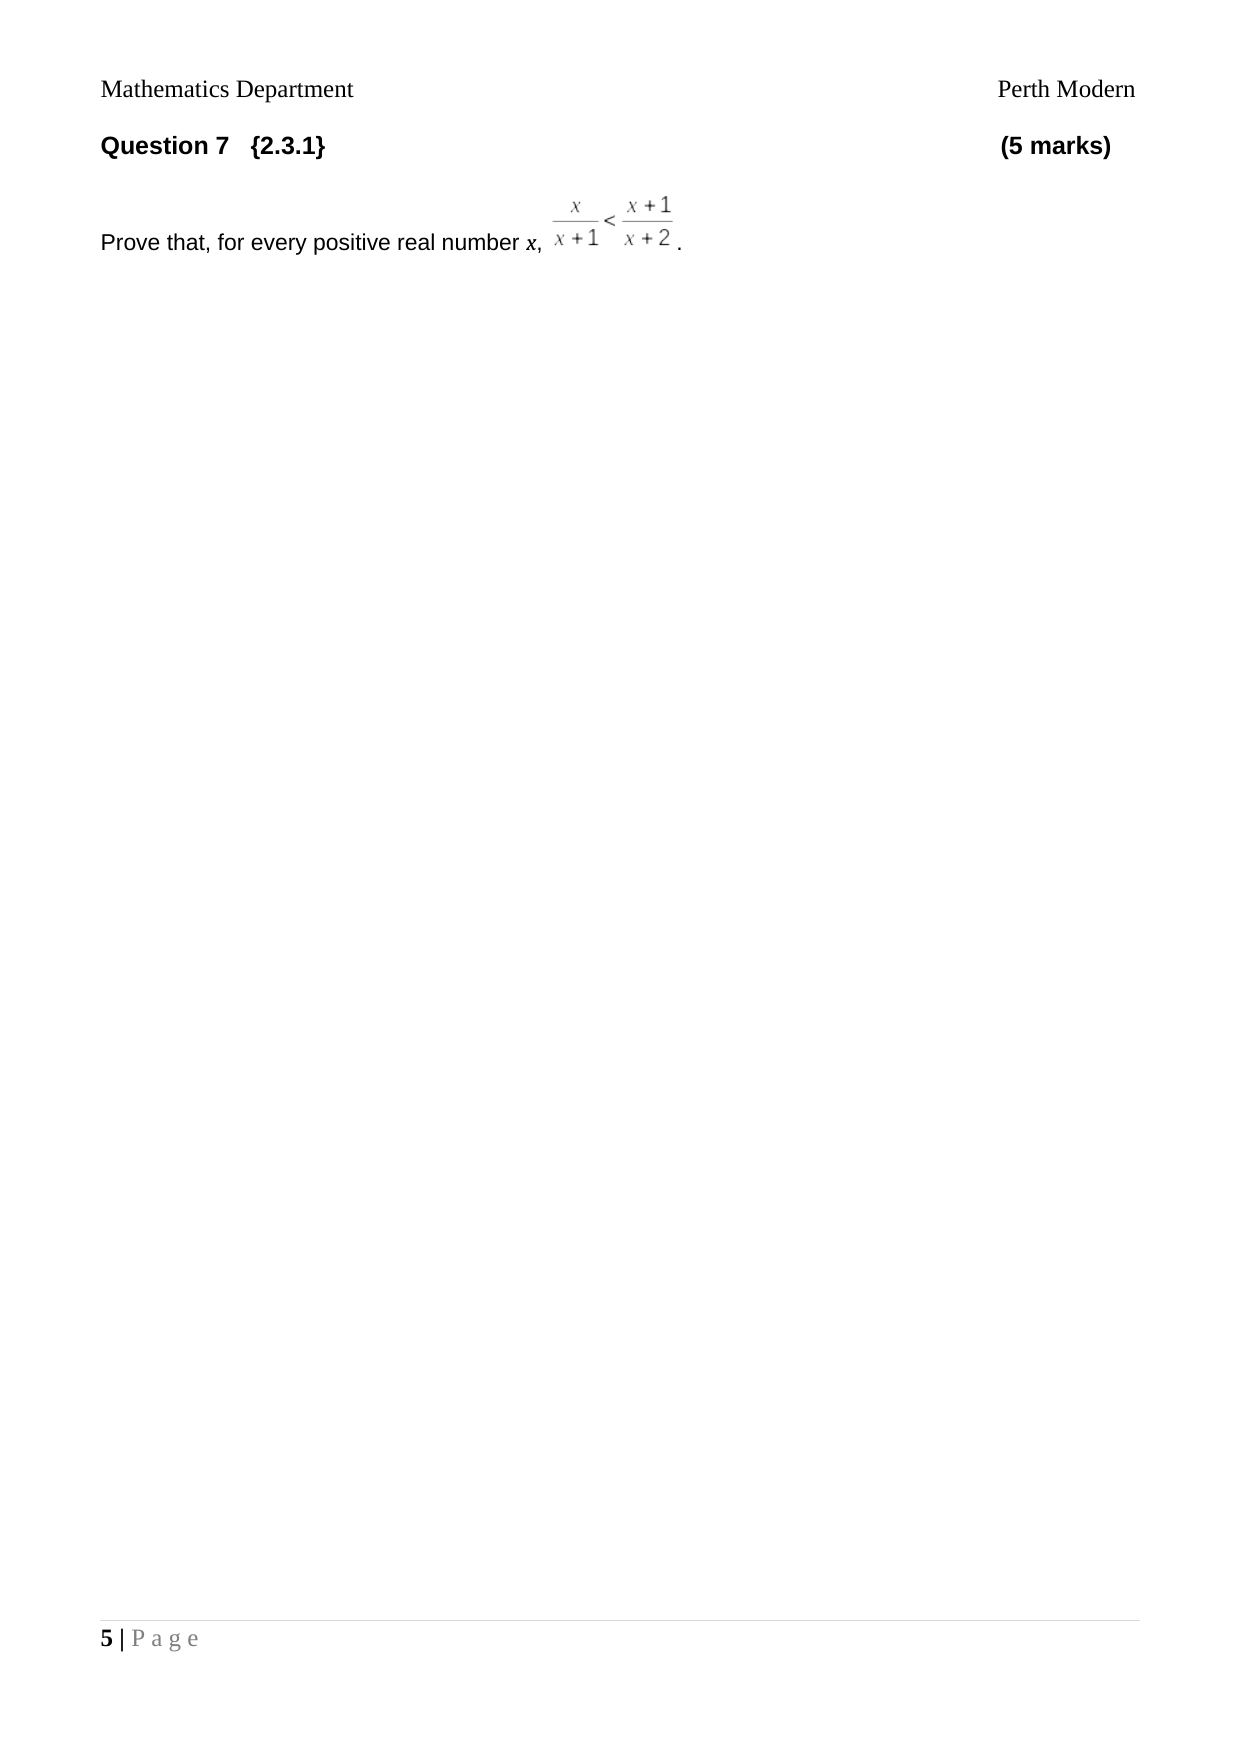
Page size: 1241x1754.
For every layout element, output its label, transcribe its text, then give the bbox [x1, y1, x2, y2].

text Question 7 {2.3.1} (5 marks) [100, 131, 1140, 160]
text Prove that, for every positive real number x, . [100, 189, 1140, 256]
